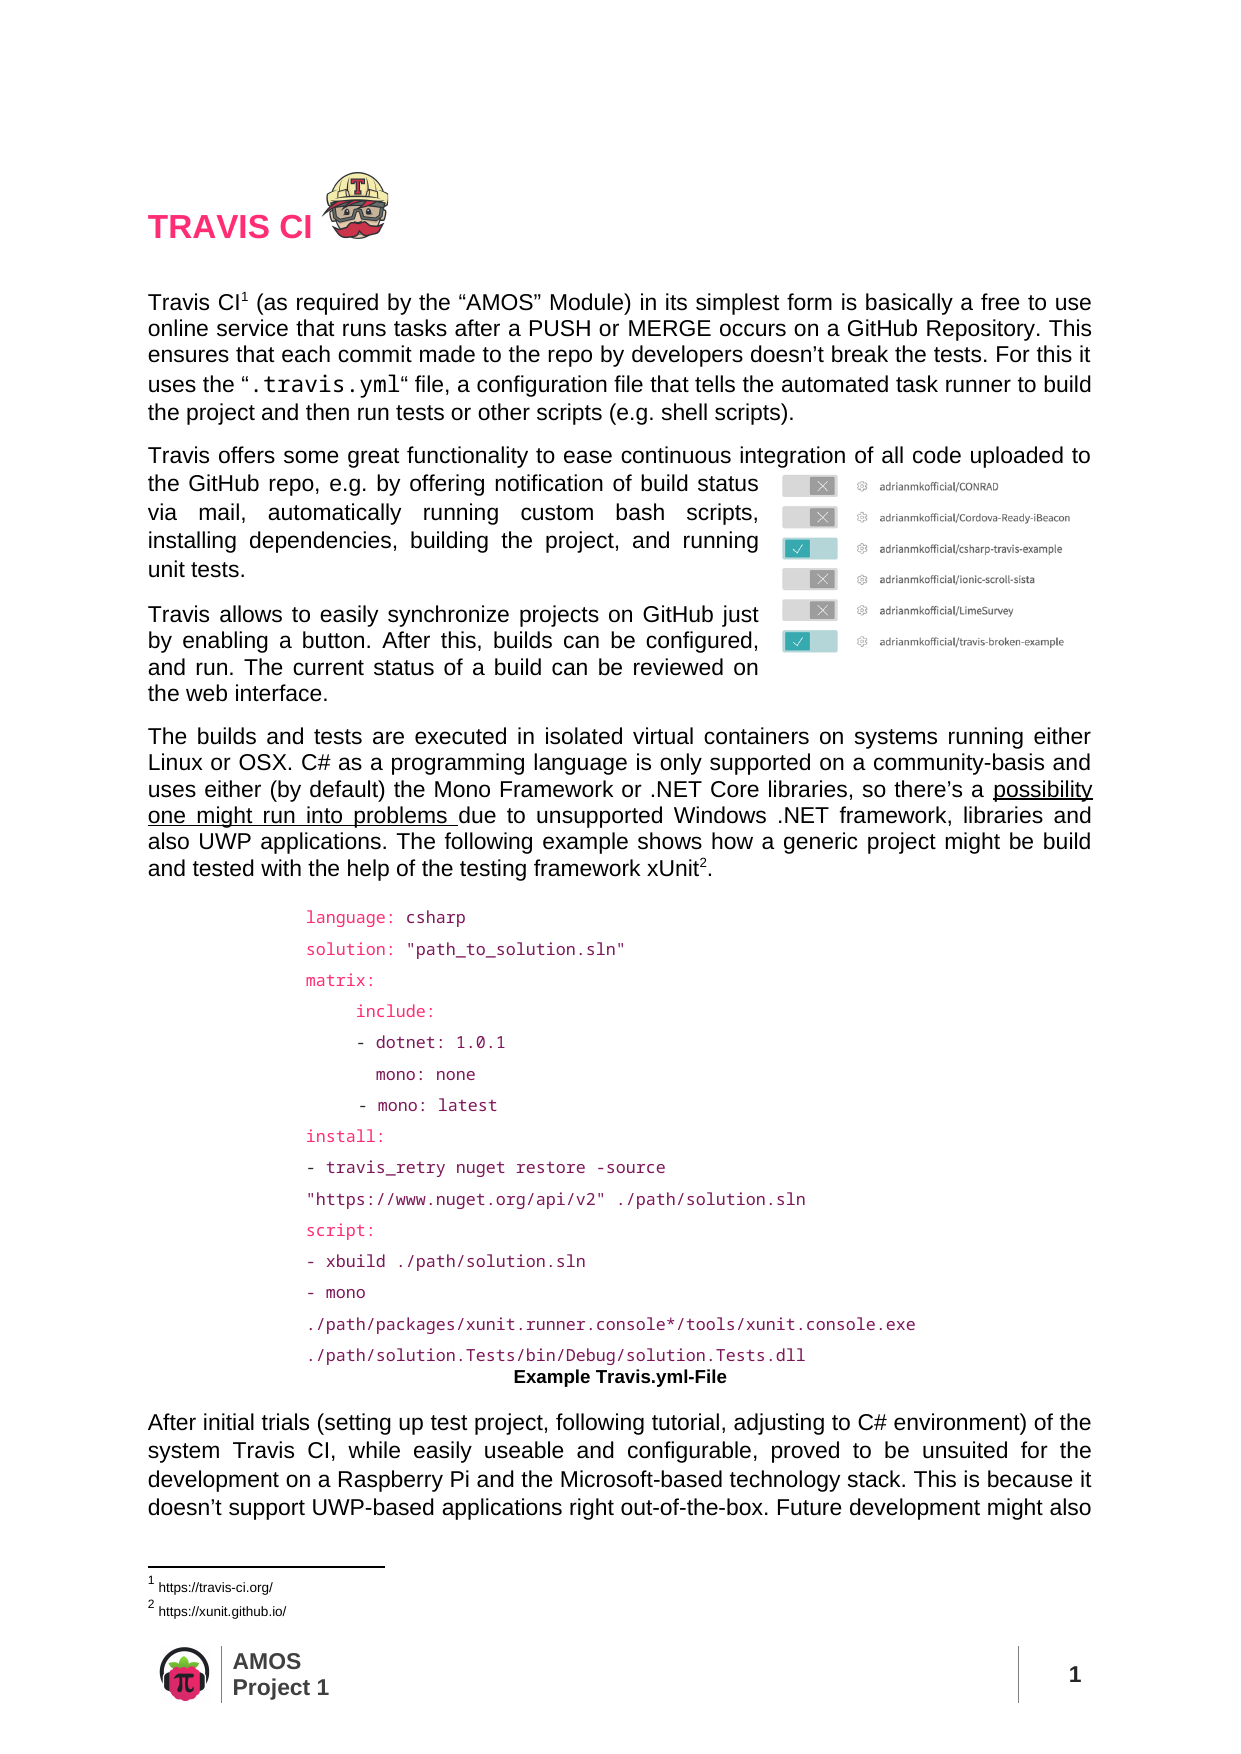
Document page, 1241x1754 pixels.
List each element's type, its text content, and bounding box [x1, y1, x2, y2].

text Travis allows to easily synchronize projects on GitHub just by enabling a button. After this, builds can be configured, and run. The current status of a build can be reviewed on the web interface. [148, 572, 777, 651]
table_cell install: [290, 1062, 950, 1093]
text Example Travis.yml-File [148, 1312, 1092, 1333]
table_cell - mono ./path/packages/xunit.runner.console*/tools/xunit.console.exe ./path/solution.Tests/bin/Debug/solution.Tests.dll [290, 1218, 950, 1312]
text Travis allows to easily synchronize projects on GitHub just by enabling a button. After this, builds can be configured, and run. The current status of a build can be reviewed on the web interface. [778, 572, 1092, 651]
picture [158, 1645, 210, 1703]
picture [321, 172, 389, 239]
table_cell script: [290, 1155, 950, 1187]
subtitle TRAVIS CI [148, 173, 1092, 246]
text After initial trials (setting up test project, following tutorial, adjusting to C# environment) of the system Travis CI, while easily useable and configurable, proved to be unsuited for the development on a Raspberry Pi and the Microsoft-based technology stack. This is because it doesn’t support UWP-based applications right out-of-the-box. Future development might also cause issues with this testing environment because of incompatible libraries that don’t cross-compile for Mono or .NET Core. [148, 1354, 1092, 1522]
table_header language: csharp solution: "path_to_solution.sln" matrix: include: - dotnet: 1.0.1 mono: none - mono: latest [290, 843, 950, 1062]
table_cell - xbuild ./path/solution.sln [290, 1187, 950, 1218]
text Travis offers some great functionality to ease continuous integration of all code uploaded to the GitHub repo, e.g. by offering notification of build status via mail, automatically running custom bash scripts, installing dependencies, building the project, and running unit tests. [148, 442, 1092, 553]
table_cell - travis_retry nuget restore -source "https://www.nuget.org/api/v2" ./path/solution.sln [290, 1093, 950, 1155]
text Travis CI (as required by the “AMOS” Module) in its simplest form is basically a free to use online service that runs tasks after a PUSH or MERGE occurs on a GitHub Repository. This ensures that each commit made to the repo by developers doesn’t break the tests. For this it uses the “.travis.yml“ file, a configuration file that tells the automated task runner to build the project and then run tests or other scripts (e.g. shell scripts). [148, 288, 1092, 425]
text The builds and tests are executed in isolated virtual containers on systems running either Linux or OSX. C# as a programming language is only supported on a community-basis and uses either (by default) the Mono Framework or .NET Core libraries, so there’s a possibility one might run into problems due to unsupported Windows .NET framework, libraries and also UWP applications. The following example shows how a generic project might be build and tested with the help of the testing framework xUnit. [148, 668, 1092, 826]
